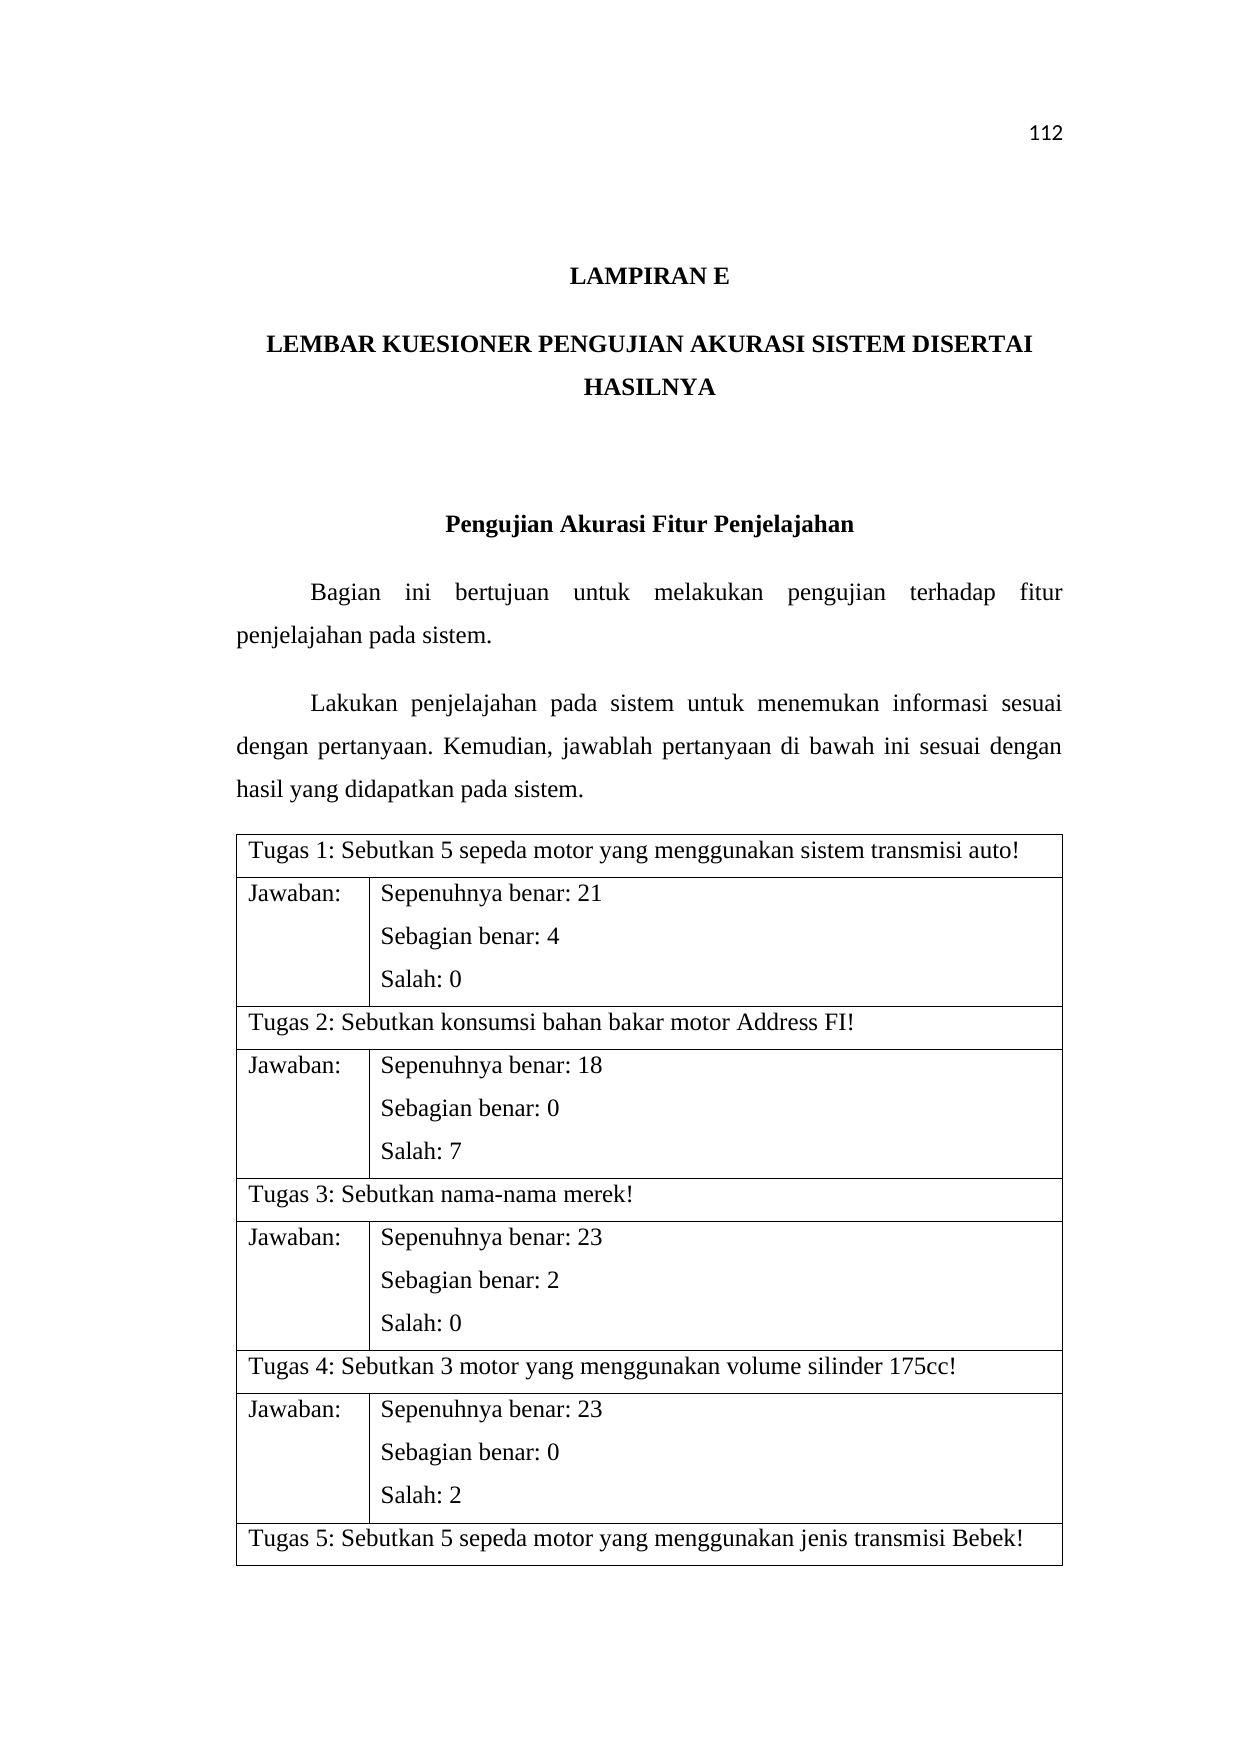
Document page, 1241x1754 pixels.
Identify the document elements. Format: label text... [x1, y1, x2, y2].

table_cell Sepenuhnya benar: 23 Sebagian benar: 0 Salah: 2 [370, 1394, 1062, 1522]
table_cell Tugas 4: Sebutkan 3 motor yang menggunakan volume silinder 175cc! [237, 1351, 1062, 1393]
text Pengujian Akurasi Fitur Penjelajahan [236, 509, 1063, 537]
text Bagian ini bertujuan untuk melakukan pengujian terhadap fitur penjelajahan pada sistem. [236, 577, 1063, 649]
text LAMPIRAN E [236, 261, 1063, 290]
table_header Tugas 1: Sebutkan 5 sepeda motor yang menggunakan sistem transmisi auto! [237, 835, 1062, 877]
text LEMBAR KUESIONER PENGUJIAN AKURASI SISTEM DISERTAI HASILNYA [236, 329, 1063, 401]
table_cell Jawaban: [237, 878, 369, 1006]
table_cell Sepenuhnya benar: 18 Sebagian benar: 0 Salah: 7 [370, 1050, 1062, 1178]
table_cell Sepenuhnya benar: 23 Sebagian benar: 2 Salah: 0 [370, 1222, 1062, 1350]
table_cell Tugas 3: Sebutkan nama-nama merek! [237, 1179, 1062, 1221]
table_cell Jawaban: [237, 1050, 369, 1178]
table_cell Jawaban: [237, 1394, 369, 1522]
table_cell Jawaban: [237, 1222, 369, 1350]
table_cell Tugas 5: Sebutkan 5 sepeda motor yang menggunakan jenis transmisi Bebek! [237, 1524, 1062, 1565]
table_cell Sepenuhnya benar: 21 Sebagian benar: 4 Salah: 0 [370, 878, 1062, 1006]
table_cell Tugas 2: Sebutkan konsumsi bahan bakar motor Address FI! [237, 1007, 1062, 1049]
text Lakukan penjelajahan pada sistem untuk menemukan informasi sesuai dengan pertanyaan. Kemudian, jawablah pertanyaan di bawah ini sesuai dengan hasil yang didapatkan pada sistem. [236, 688, 1063, 803]
